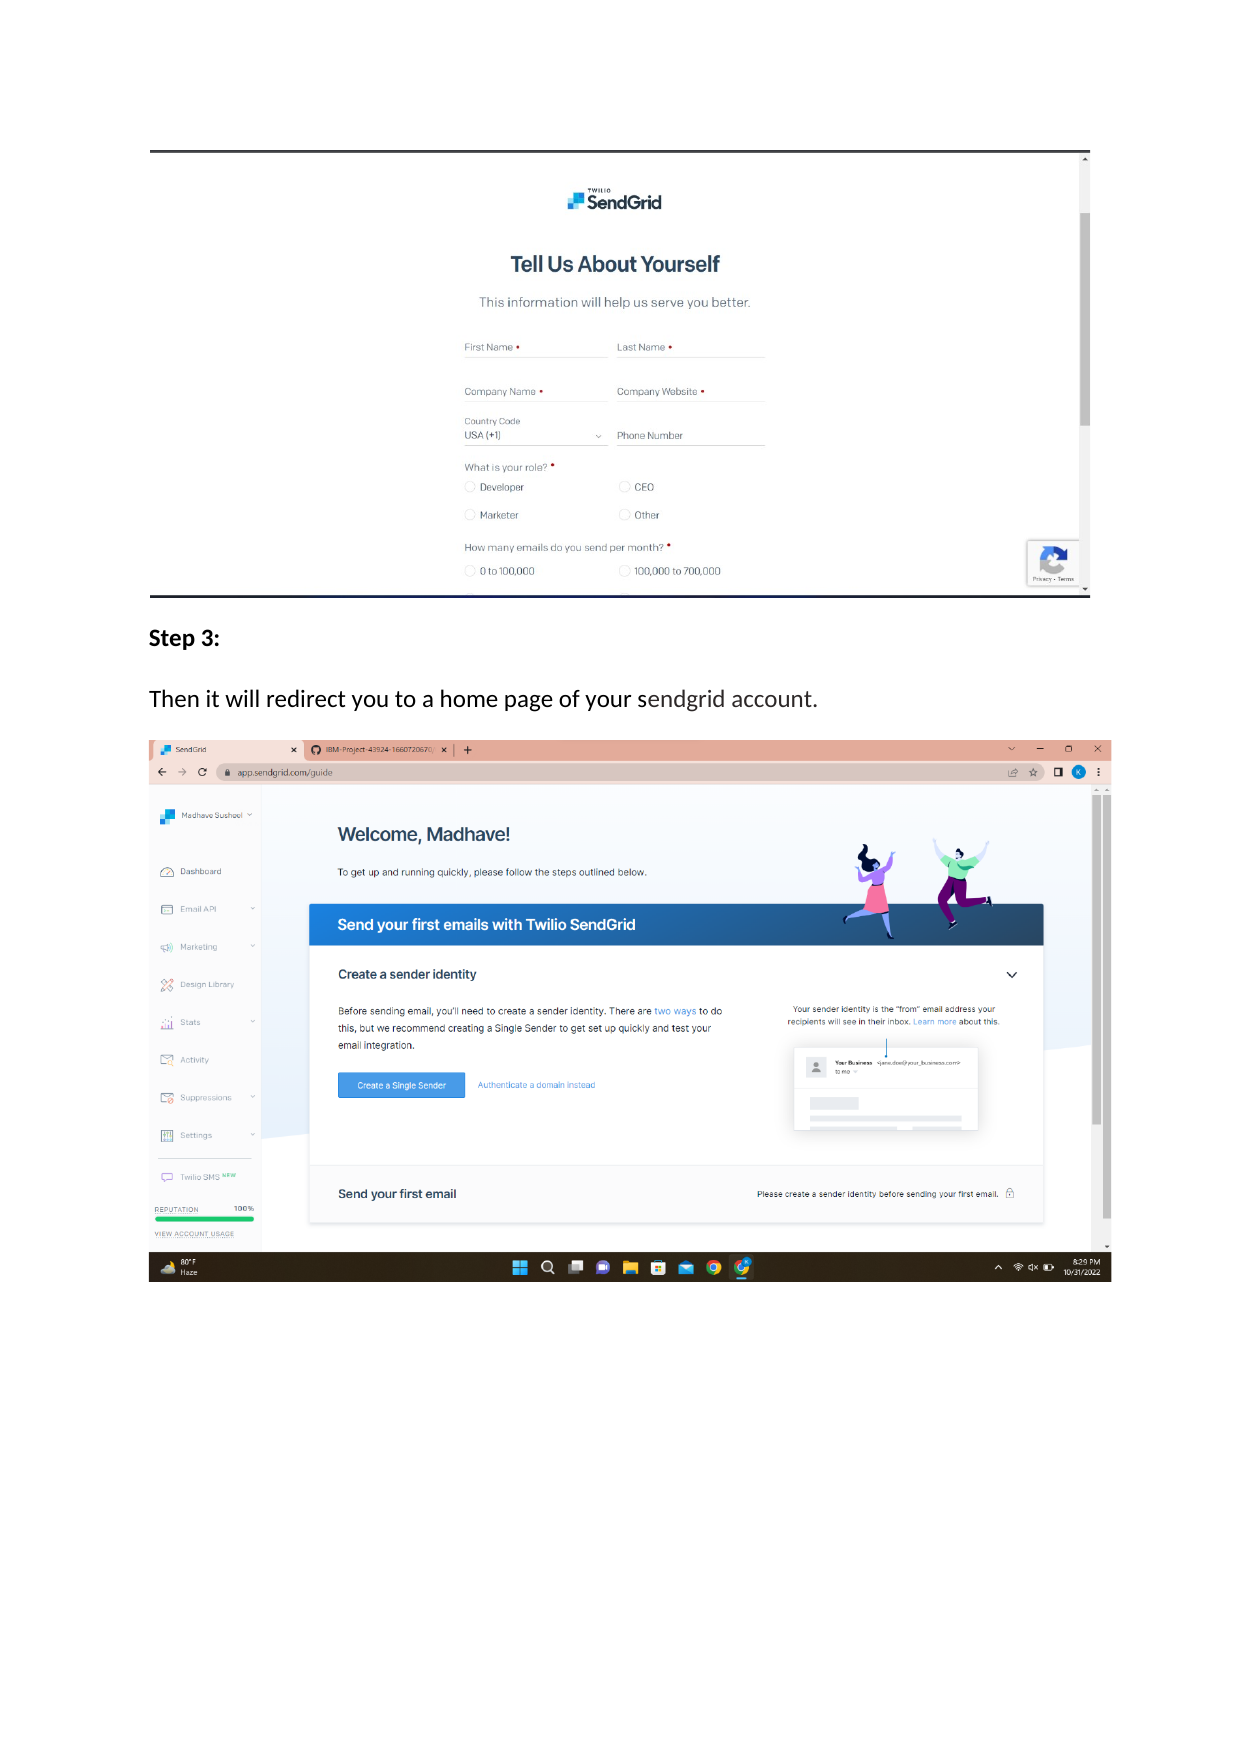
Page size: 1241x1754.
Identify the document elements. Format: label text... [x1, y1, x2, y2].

picture [148, 740, 1112, 1282]
picture [150, 150, 1091, 598]
text Then it will redirect you to a home page of your sendgrid account. [149, 683, 1069, 714]
text Step 3: [148, 622, 1112, 652]
